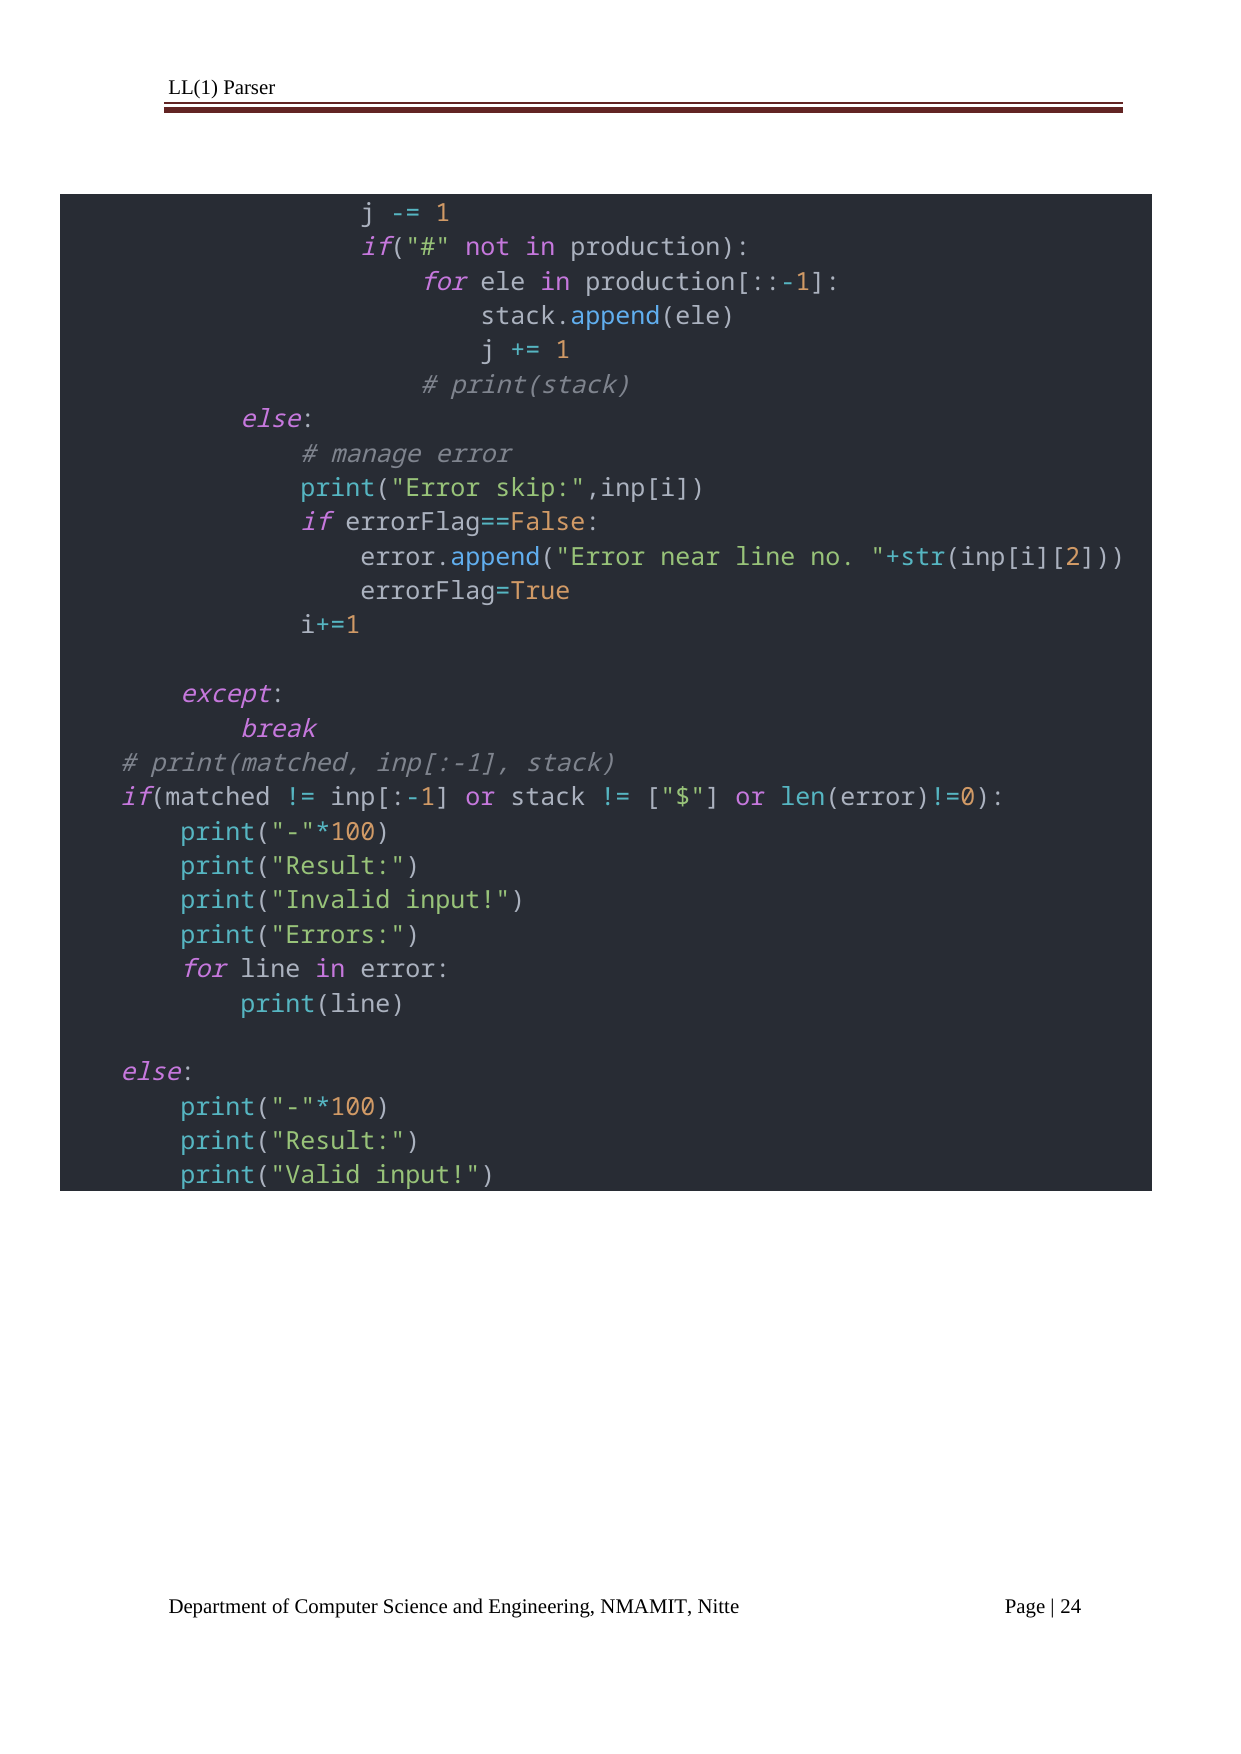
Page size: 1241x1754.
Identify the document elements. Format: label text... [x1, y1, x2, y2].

text # print(stack) [60, 366, 1152, 401]
text j -= 1 [60, 194, 1152, 229]
text print("Invalid input!") [60, 882, 1152, 916]
text if("#" not in production): [60, 229, 1152, 263]
text if errorFlag==False: [60, 504, 1152, 538]
text print(line) [60, 985, 1152, 1019]
text j += 1 [60, 332, 1152, 366]
text except: [60, 676, 1152, 710]
text # print(matched, inp[:-1], stack) [60, 744, 1152, 779]
text else: [60, 1054, 1152, 1088]
text break [60, 710, 1152, 744]
text print("Error skip:",inp[i]) [60, 469, 1152, 504]
text for ele in production[::-1]: [60, 263, 1152, 297]
text print("Result:") [60, 1122, 1152, 1157]
text # manage error [60, 435, 1152, 469]
text errorFlag=True [60, 572, 1152, 607]
text print("-"*100) [60, 1088, 1152, 1122]
text print("Errors:") [60, 916, 1152, 951]
text print("-"*100) [60, 813, 1152, 847]
text error.append("Error near line no. "+str(inp[i][2])) [60, 538, 1152, 572]
text if(matched != inp[:-1] or stack != ["$"] or len(error)!=0): [60, 779, 1152, 813]
text i+=1 [60, 607, 1152, 641]
text print("Result:") [60, 847, 1152, 882]
text print("Valid input!") [60, 1157, 1152, 1191]
text for line in error: [60, 951, 1152, 985]
text stack.append(ele) [60, 297, 1152, 332]
text else: [60, 401, 1152, 435]
